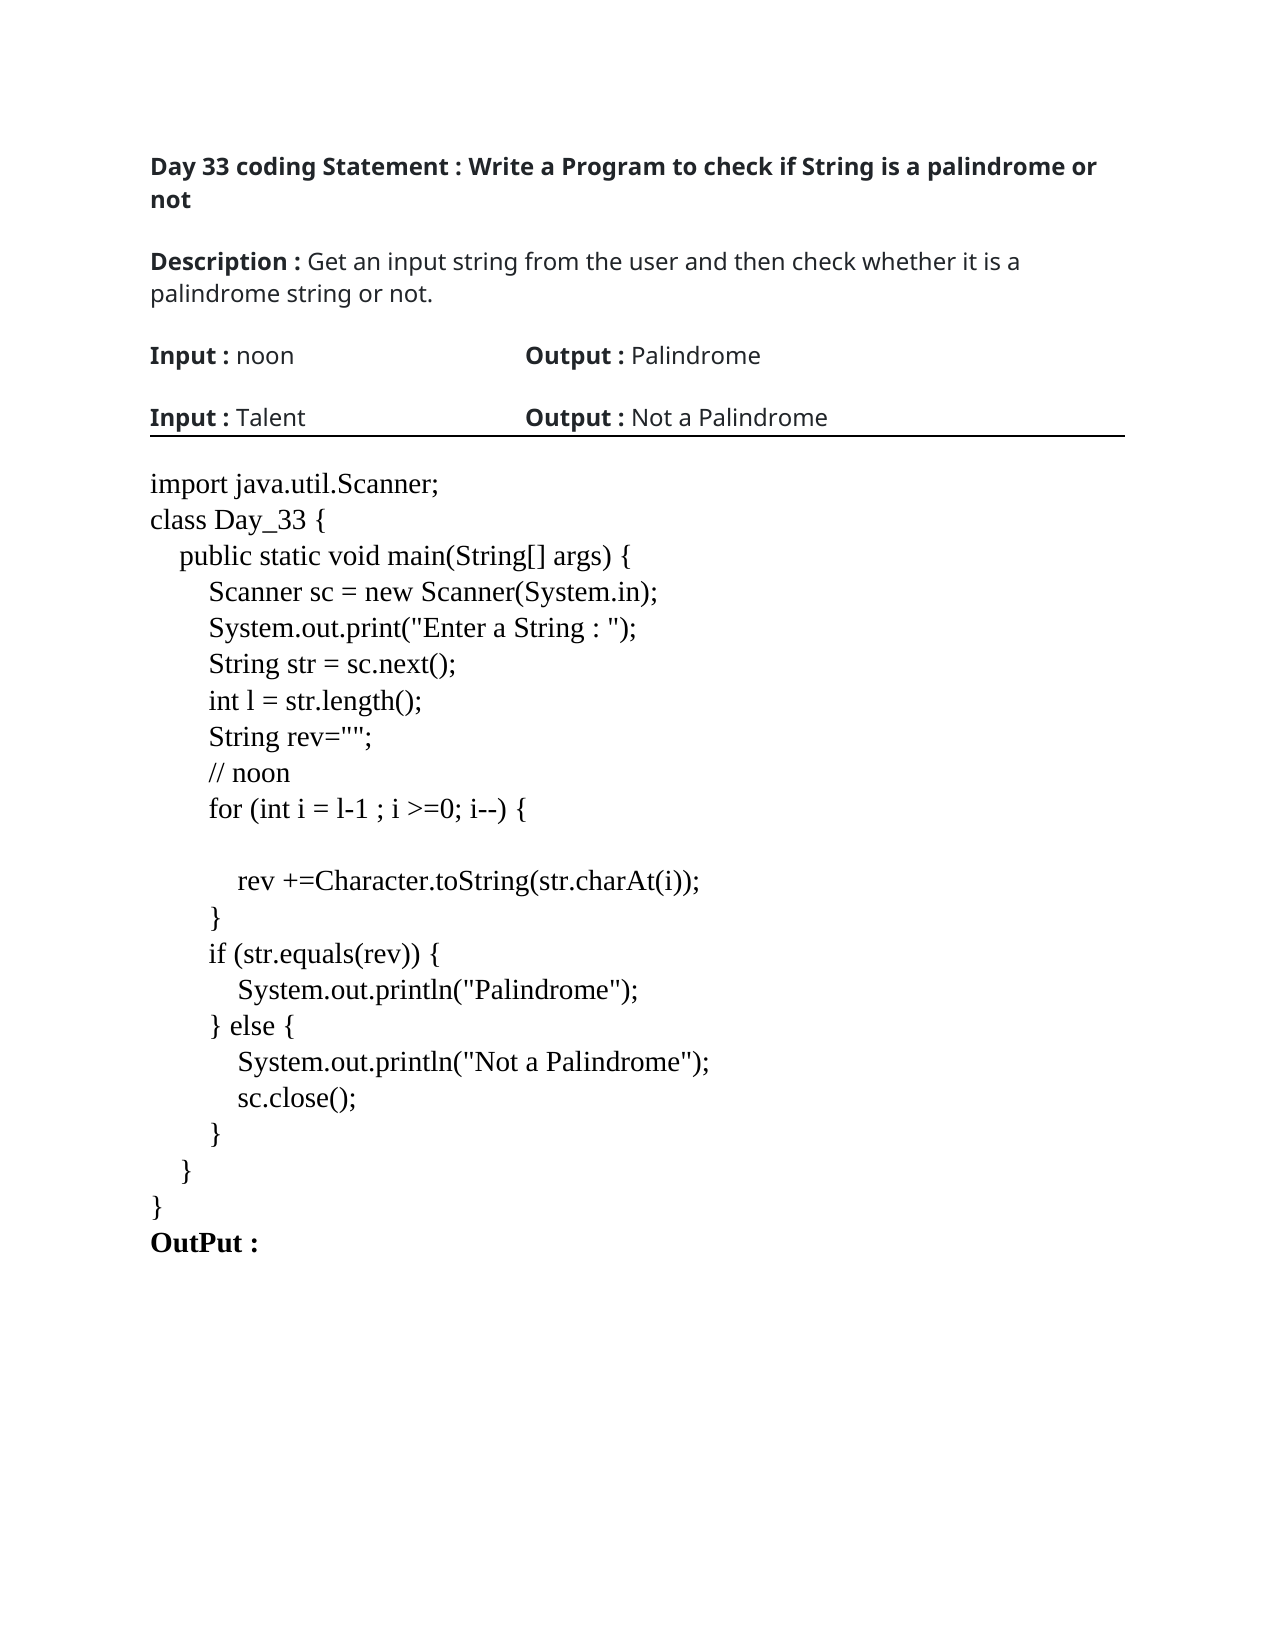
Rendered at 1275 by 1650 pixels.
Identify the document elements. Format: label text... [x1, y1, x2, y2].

text if (str.equals(rev)) { [150, 936, 1125, 969]
text Input : noon Output : Palindrome [150, 339, 1125, 371]
text class Day_33 { [150, 502, 1125, 536]
text // noon [150, 755, 1125, 789]
text Scanner sc = new Scanner(System.in); [150, 574, 1125, 608]
text Day 33 coding Statement : Write a Program to check if String is a palindrome or not [150, 150, 1125, 215]
text } [150, 900, 1125, 933]
text public static void main(String[] args) { [150, 538, 1125, 572]
text } [150, 1117, 1125, 1150]
text for (int i = l-1 ; i >=0; i--) { [150, 791, 1125, 825]
text System.out.println("Palindrome"); [150, 972, 1125, 1006]
text Description : Get an input string from the user and then check whether it is a palindrome string or not. [150, 244, 1125, 309]
text } [150, 1189, 1125, 1222]
text } [150, 1153, 1125, 1186]
text System.out.println("Not a Palindrome"); [150, 1044, 1125, 1078]
text rev +=Character.toString(str.charAt(i)); [150, 863, 1125, 897]
text } else { [150, 1008, 1125, 1042]
text int l = str.length(); [150, 683, 1125, 716]
text sc.close(); [150, 1080, 1125, 1114]
text import java.util.Scanner; [150, 466, 1125, 499]
text OutPut : [150, 1225, 1125, 1258]
text String rev=""; [150, 719, 1125, 752]
text Input : Talent Output : Not a Palindrome [150, 401, 1125, 435]
text System.out.print("Enter a String : "); [150, 611, 1125, 644]
text String str = sc.next(); [150, 647, 1125, 680]
